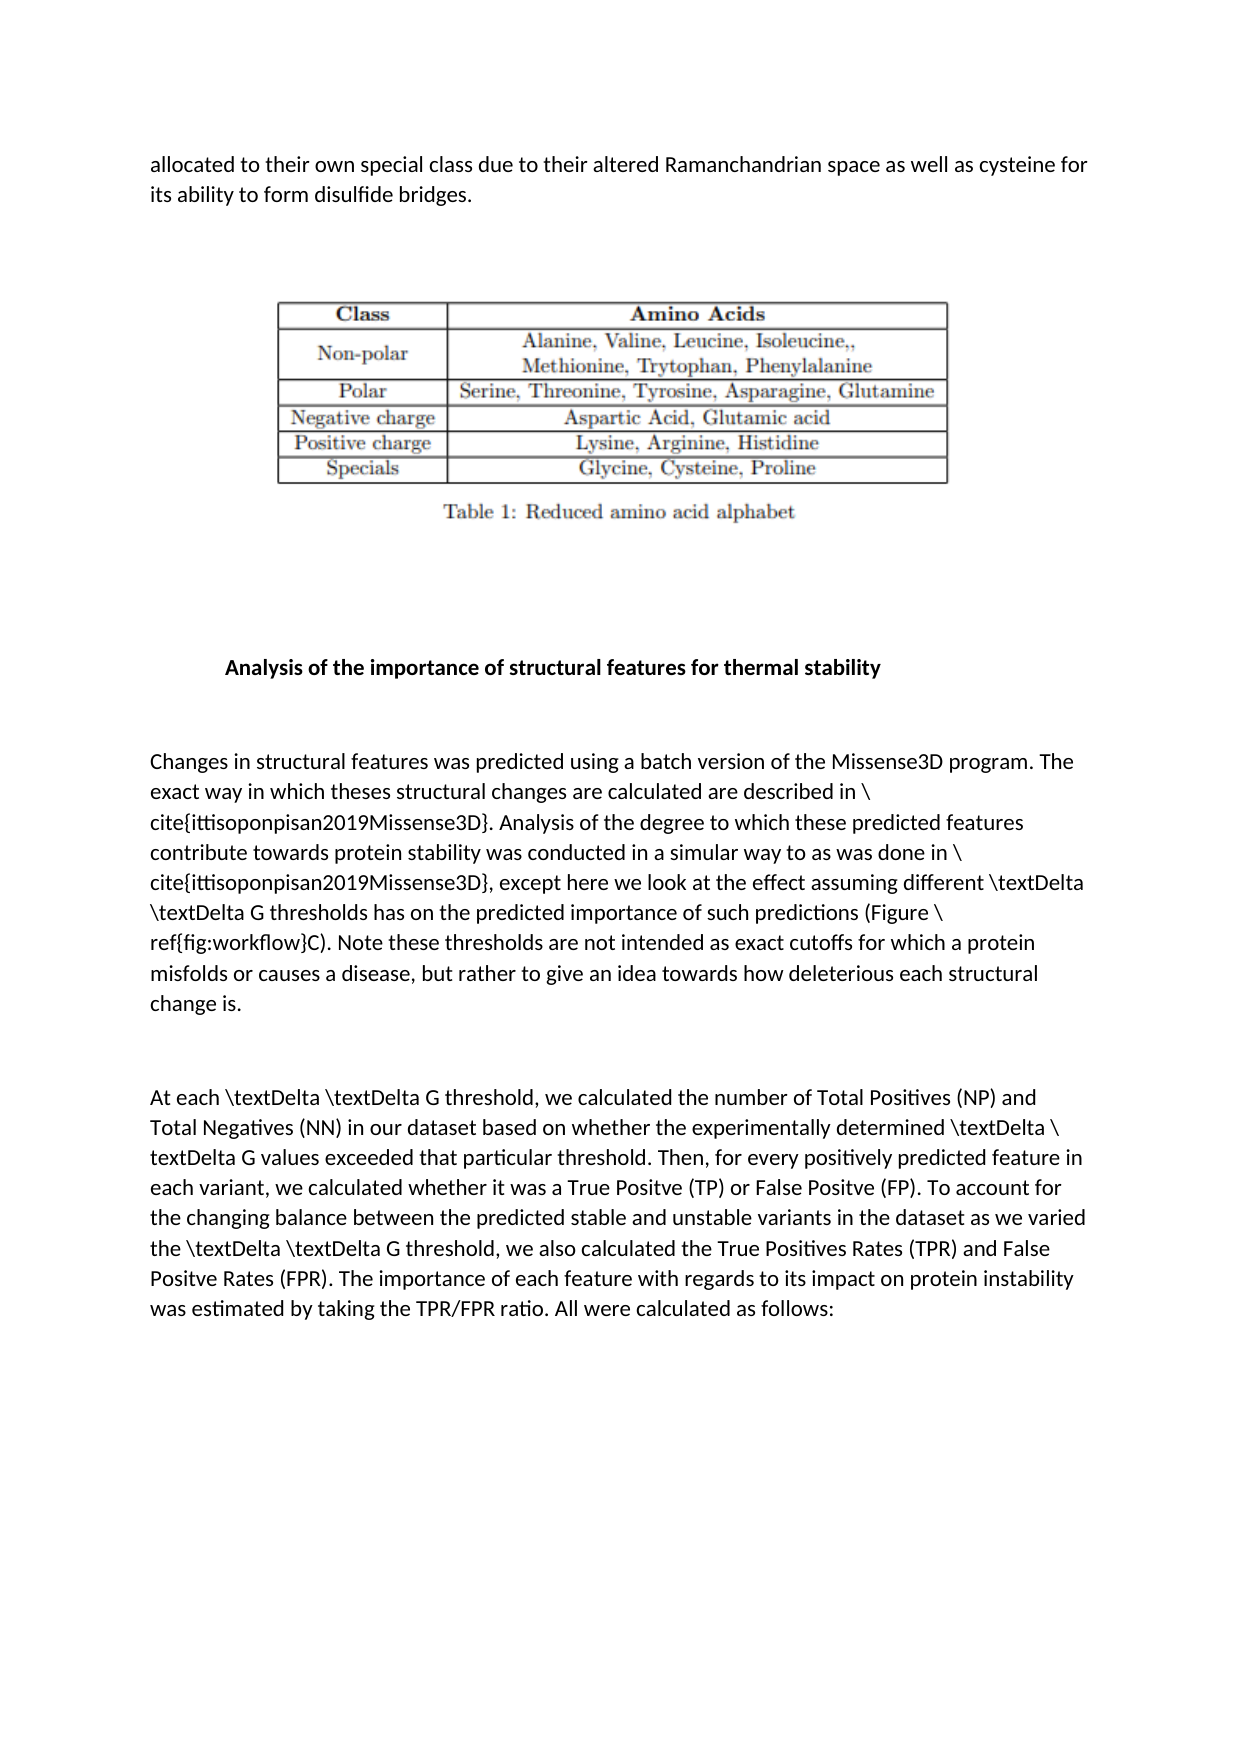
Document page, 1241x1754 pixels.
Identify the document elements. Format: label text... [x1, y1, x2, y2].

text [150, 150, 1090, 208]
text Changes in structural features was predicted using a batch version of the Missense3D program. The exact way in which theses structural changes are calculated are described in \cite{ittisoponpisan2019Missense3D}. Analysis of the degree to which these predicted features contribute towards protein stability was conducted in a simular way to as was done in \cite{ittisoponpisan2019Missense3D}, except here we look at the effect assuming different \textDelta \textDelta G thresholds has on the predicted importance of such predictions (Figure \ref{fig:workflow}C). Note these thresholds are not intended as exact cutoffs for which a protein misfolds or causes a disease, but rather to give an idea towards how deleterious each structural change is. [150, 747, 1090, 1017]
text Analysis of the importance of structural features for thermal stability [150, 653, 1090, 682]
picture [273, 288, 967, 539]
text At each \textDelta \textDelta G threshold, we calculated the number of Total Positives (NP) and Total Negatives (NN) in our dataset based on whether the experimentally determined \textDelta \textDelta G values exceeded that particular threshold. Then, for every positively predicted feature in each variant, we calculated whether it was a True Positve (TP) or False Positve (FP). To account for the changing balance between the predicted stable and unstable variants in the dataset as we varied the \textDelta \textDelta G threshold, we also calculated the True Positives Rates (TPR) and False Positve Rates (FPR). The importance of each feature with regards to its impact on protein instability was estimated by taking the TPR/FPR ratio. All were calculated as follows: [150, 1083, 1090, 1322]
